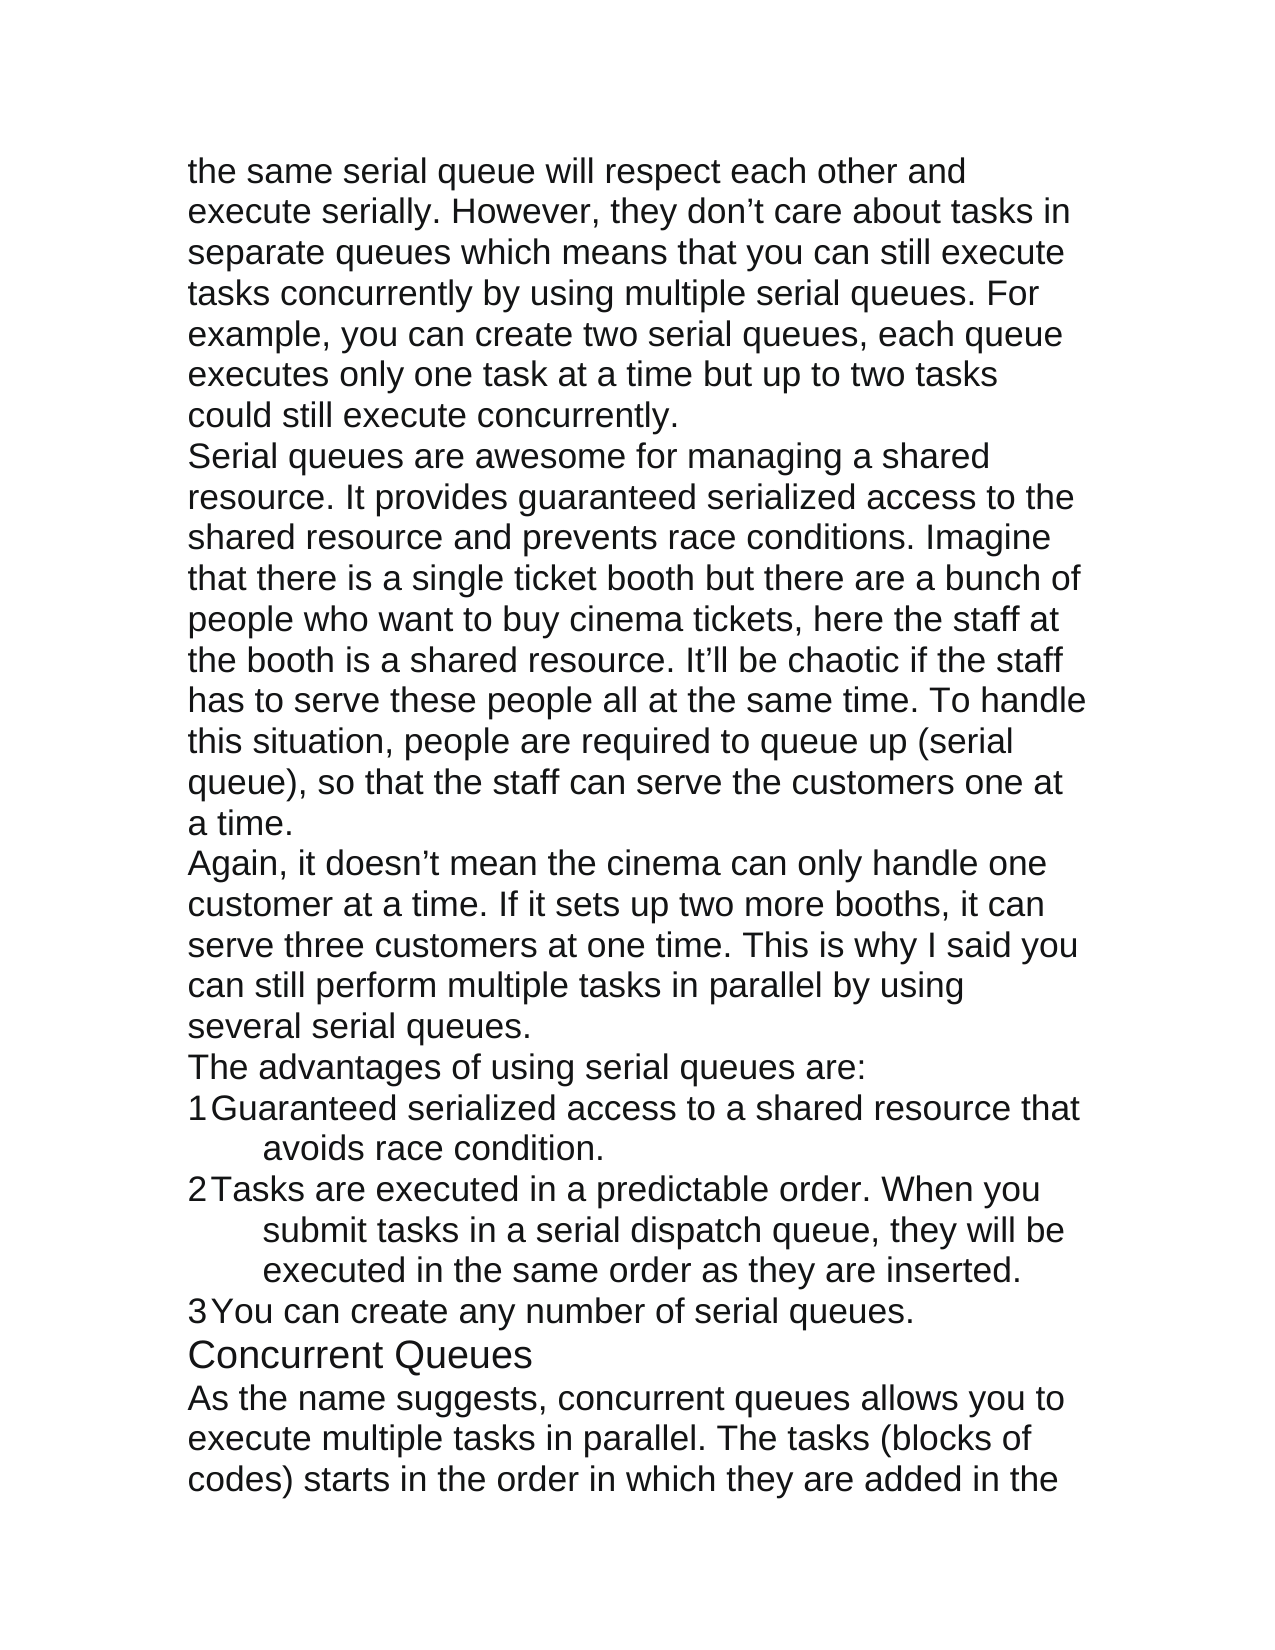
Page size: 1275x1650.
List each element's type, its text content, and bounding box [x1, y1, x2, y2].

list You can create any number of serial queues. [187, 1290, 1087, 1331]
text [187, 1377, 1087, 1499]
list Guaranteed serialized access to a shared resource that avoids race condition. [187, 1087, 1087, 1168]
text Serial queues are awesome for managing a shared resource. It provides guaranteed serialized access to the shared resource and prevents race conditions. Imagine that there is a single ticket booth but there are a bunch of people who want to buy cinema tickets, here the staff at the booth is a shared resource. It’ll be chaotic if the staff has to serve these people all at the same time. To handle this situation, people are required to queue up (serial queue), so that the staff can serve the customers one at a time. [187, 435, 1087, 842]
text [187, 150, 1087, 435]
text The advantages of using serial queues are: [187, 1046, 1087, 1087]
text Concurrent Queues [187, 1331, 1087, 1377]
text Again, it doesn’t mean the cinema can only handle one customer at a time. If it sets up two more booths, it can serve three customers at one time. This is why I said you can still perform multiple tasks in parallel by using several serial queues. [187, 842, 1087, 1046]
list Tasks are executed in a predictable order. When you submit tasks in a serial dispatch queue, they will be executed in the same order as they are inserted. [187, 1168, 1087, 1290]
